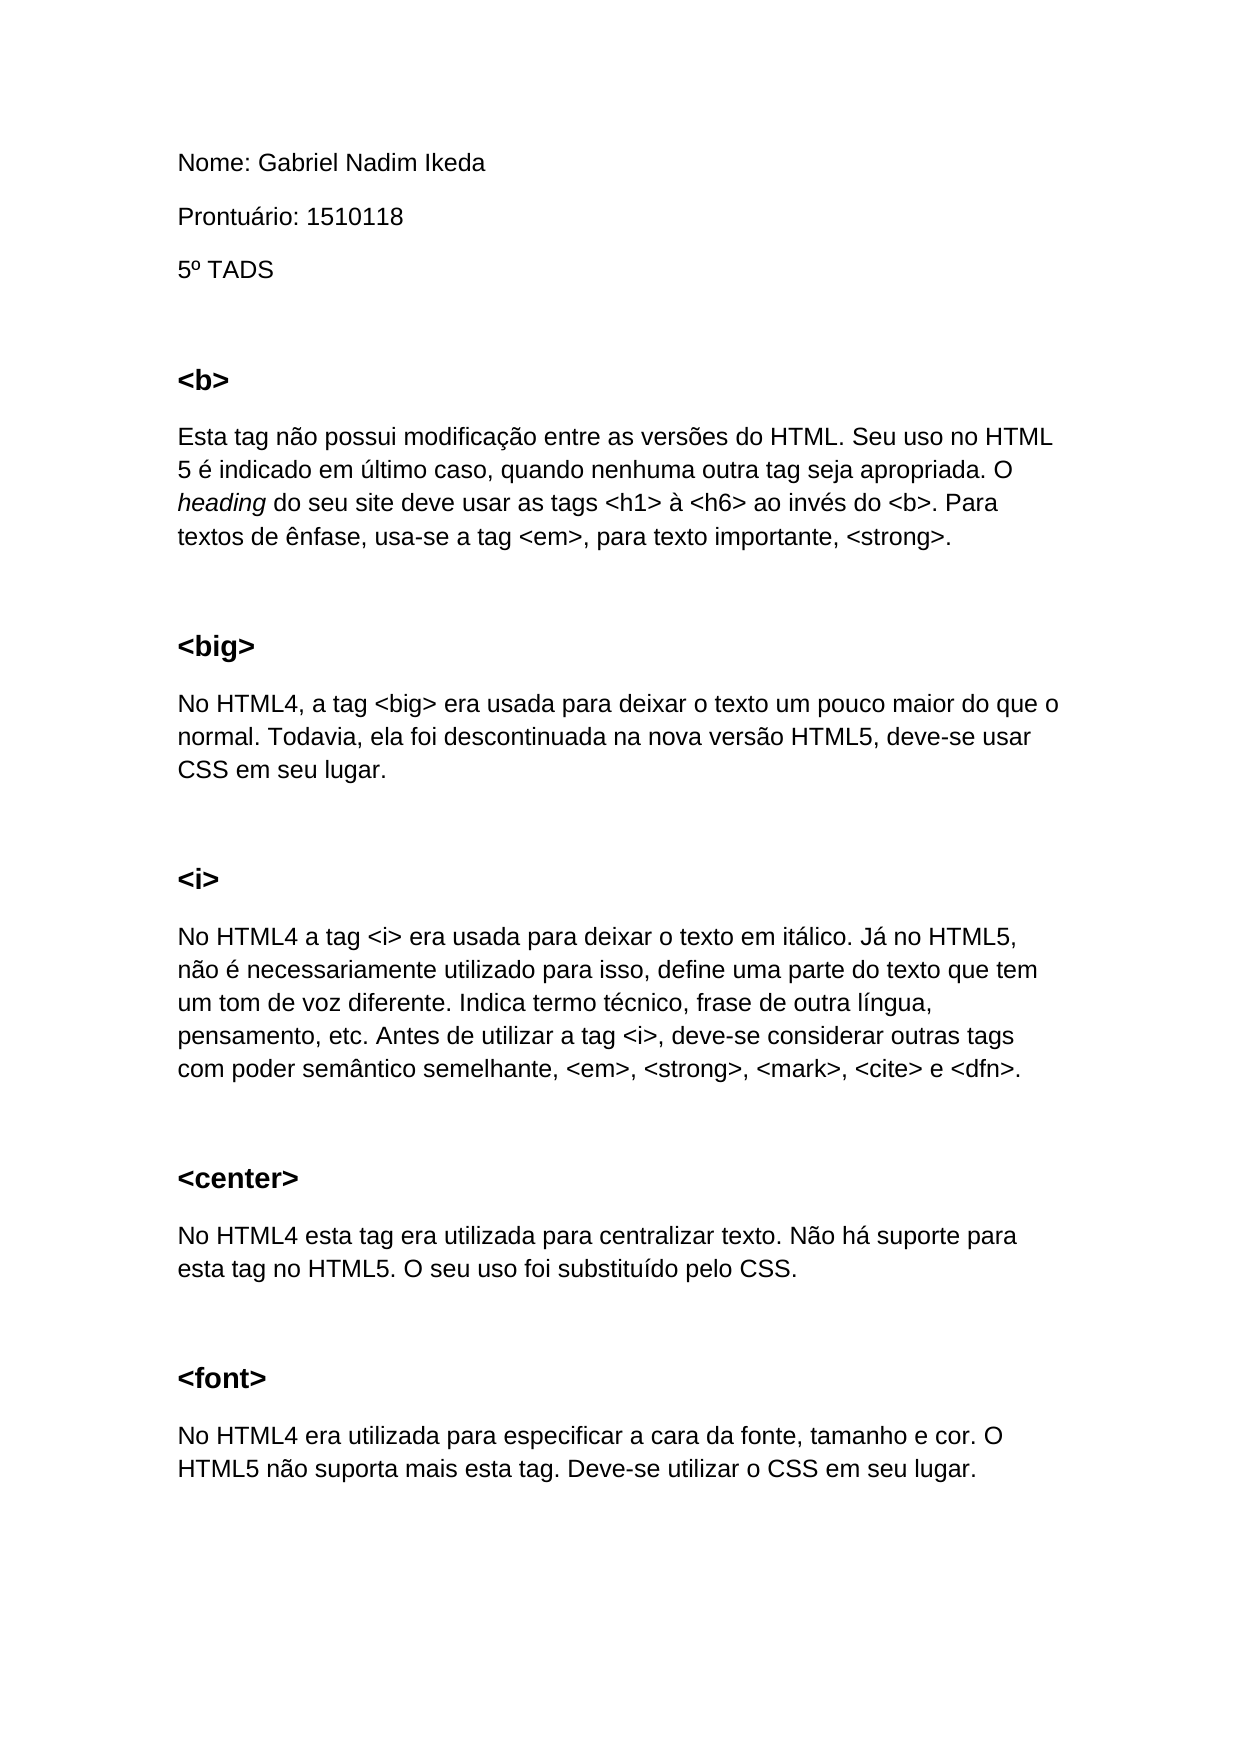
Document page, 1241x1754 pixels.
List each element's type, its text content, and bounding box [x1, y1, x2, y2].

text <font> [177, 1362, 1063, 1395]
text <b> [177, 363, 1063, 397]
text <i> [177, 862, 1063, 896]
text 5º TADS [177, 255, 1063, 284]
text Esta tag não possui modificação entre as versões do HTML. Seu uso no HTML 5 é indicado em último caso, quando nenhuma outra tag seja apropriada. O heading do seu site deve usar as tags <h1> à <h6> ao invés do <b>. Para textos de ênfase, usa-se a tag <em>, para texto importante, <strong>. [177, 422, 1063, 550]
text <big> [177, 629, 1063, 663]
text No HTML4, a tag <big> era usada para deixar o texto um pouco maior do que o normal. Todavia, ela foi descontinuada na nova versão HTML5, deve-se usar CSS em seu lugar. [177, 688, 1063, 783]
text No HTML4 era utilizada para especificar a cara da fonte, tamanho e cor. O HTML5 não suporta mais esta tag. Deve-se utilizar o CSS em seu lugar. [177, 1421, 1063, 1483]
text <center> [177, 1161, 1063, 1195]
text Prontuário: 1510118 [177, 201, 1063, 230]
text No HTML4 esta tag era utilizada para centralizar texto. Não há suporte para esta tag no HTML5. O seu uso foi substituído pelo CSS. [177, 1221, 1063, 1283]
text No HTML4 a tag <i> era usada para deixar o texto em itálico. Já no HTML5, não é necessariamente utilizado para isso, define uma parte do texto que tem um tom de voz diferente. Indica termo técnico, frase de outra língua, pensamento, etc. Antes de utilizar a tag <i>, deve-se considerar outras tags com poder semântico semelhante, <em>, <strong>, <mark>, <cite> e <dfn>. [177, 922, 1063, 1082]
text Nome: Gabriel Nadim Ikeda [177, 148, 1063, 176]
